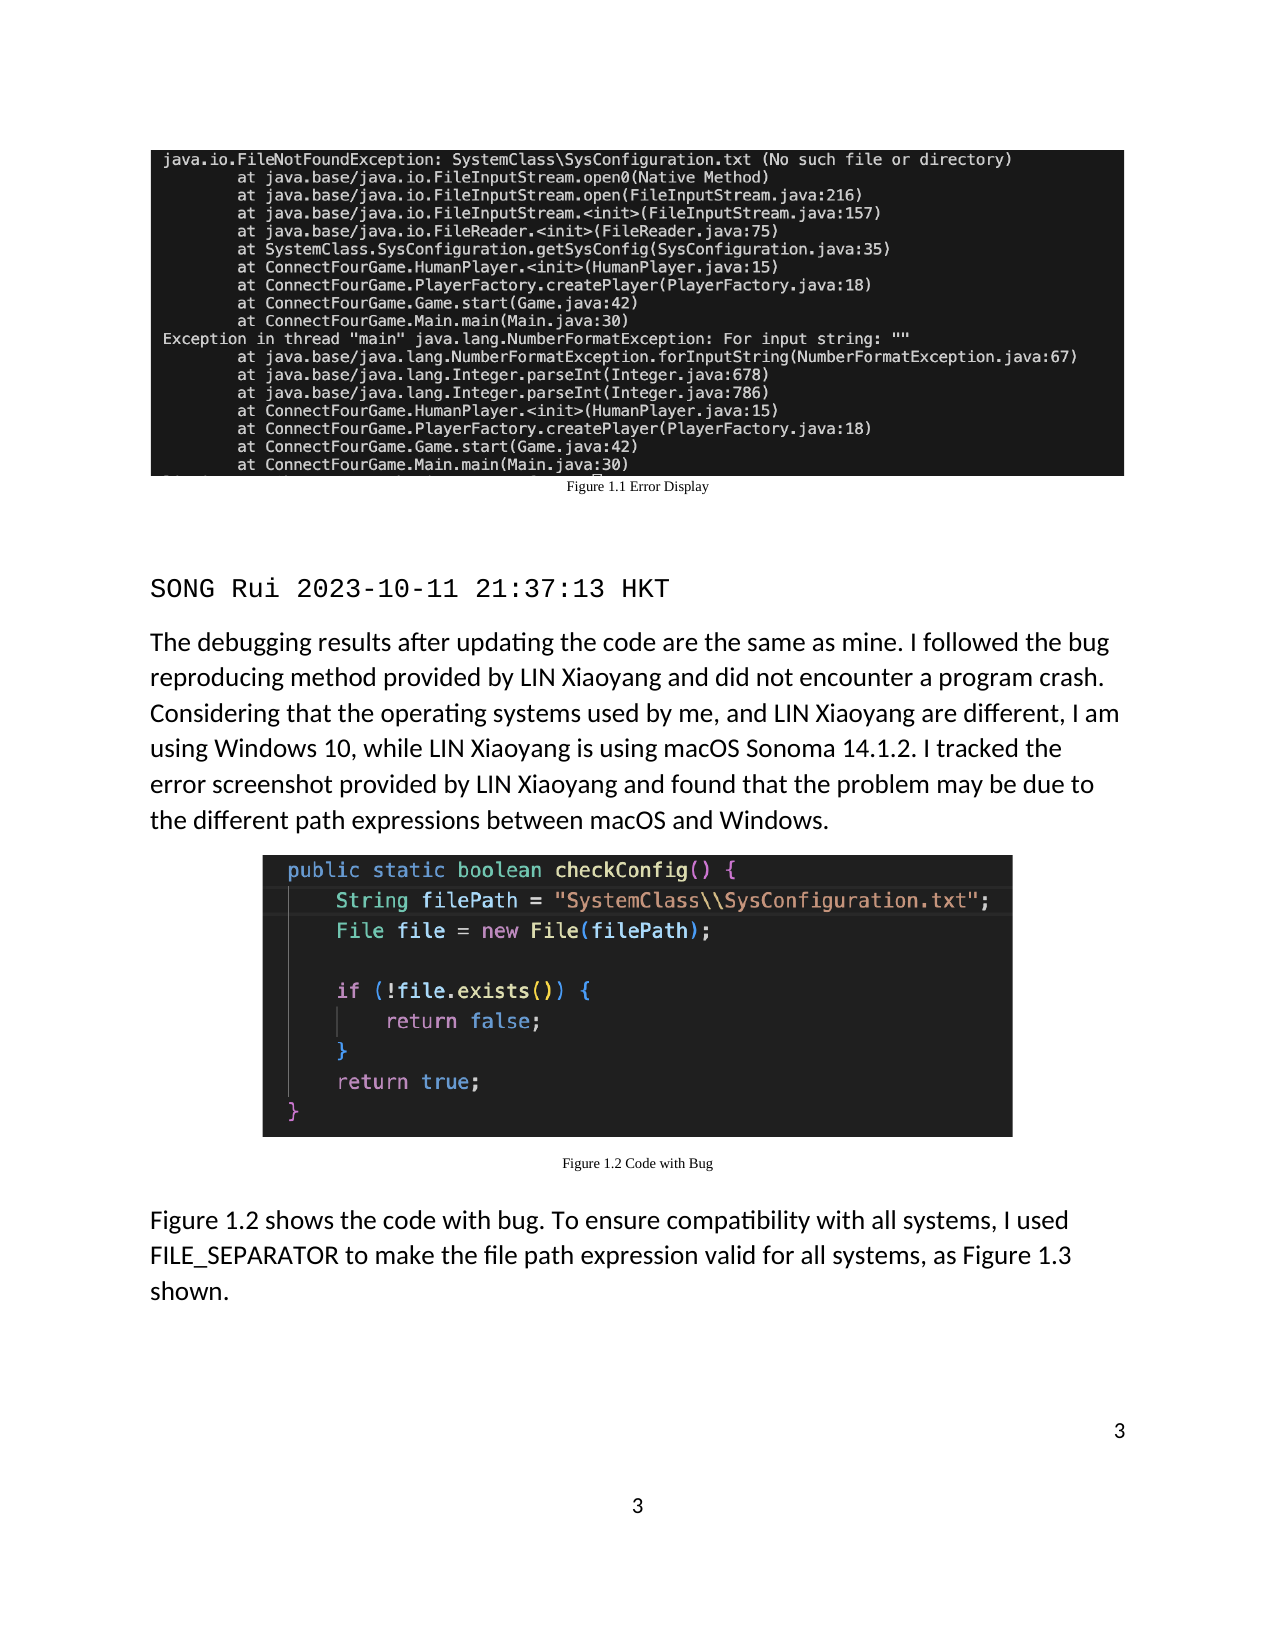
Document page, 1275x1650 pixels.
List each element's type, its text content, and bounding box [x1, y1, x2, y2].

picture [262, 855, 1013, 1137]
picture [150, 150, 1125, 476]
text SONG Rui 2023-10-11 21:37:13 HKT [150, 575, 1125, 606]
text Figure 1.2 Code with Bug [150, 1155, 1125, 1184]
text Figure 1.2 shows the code with bug. To ensure compatibility with all systems, I used FILE_SEPARATOR to make the file path expression valid for all systems, as Figure 1.3 shown. [150, 1203, 1125, 1307]
text Figure 1.1 Error Display [150, 476, 1125, 506]
text The debugging results after updating the code are the same as mine. I followed the bug reproducing method provided by LIN Xiaoyang and did not encounter a program crash. Considering that the operating systems used by me, and LIN Xiaoyang are different, I am using Windows 10, while LIN Xiaoyang is using macOS Sonoma 14.1.2. I tracked the error screenshot provided by LIN Xiaoyang and found that the problem may be due to the different path expressions between macOS and Windows. [150, 625, 1125, 836]
